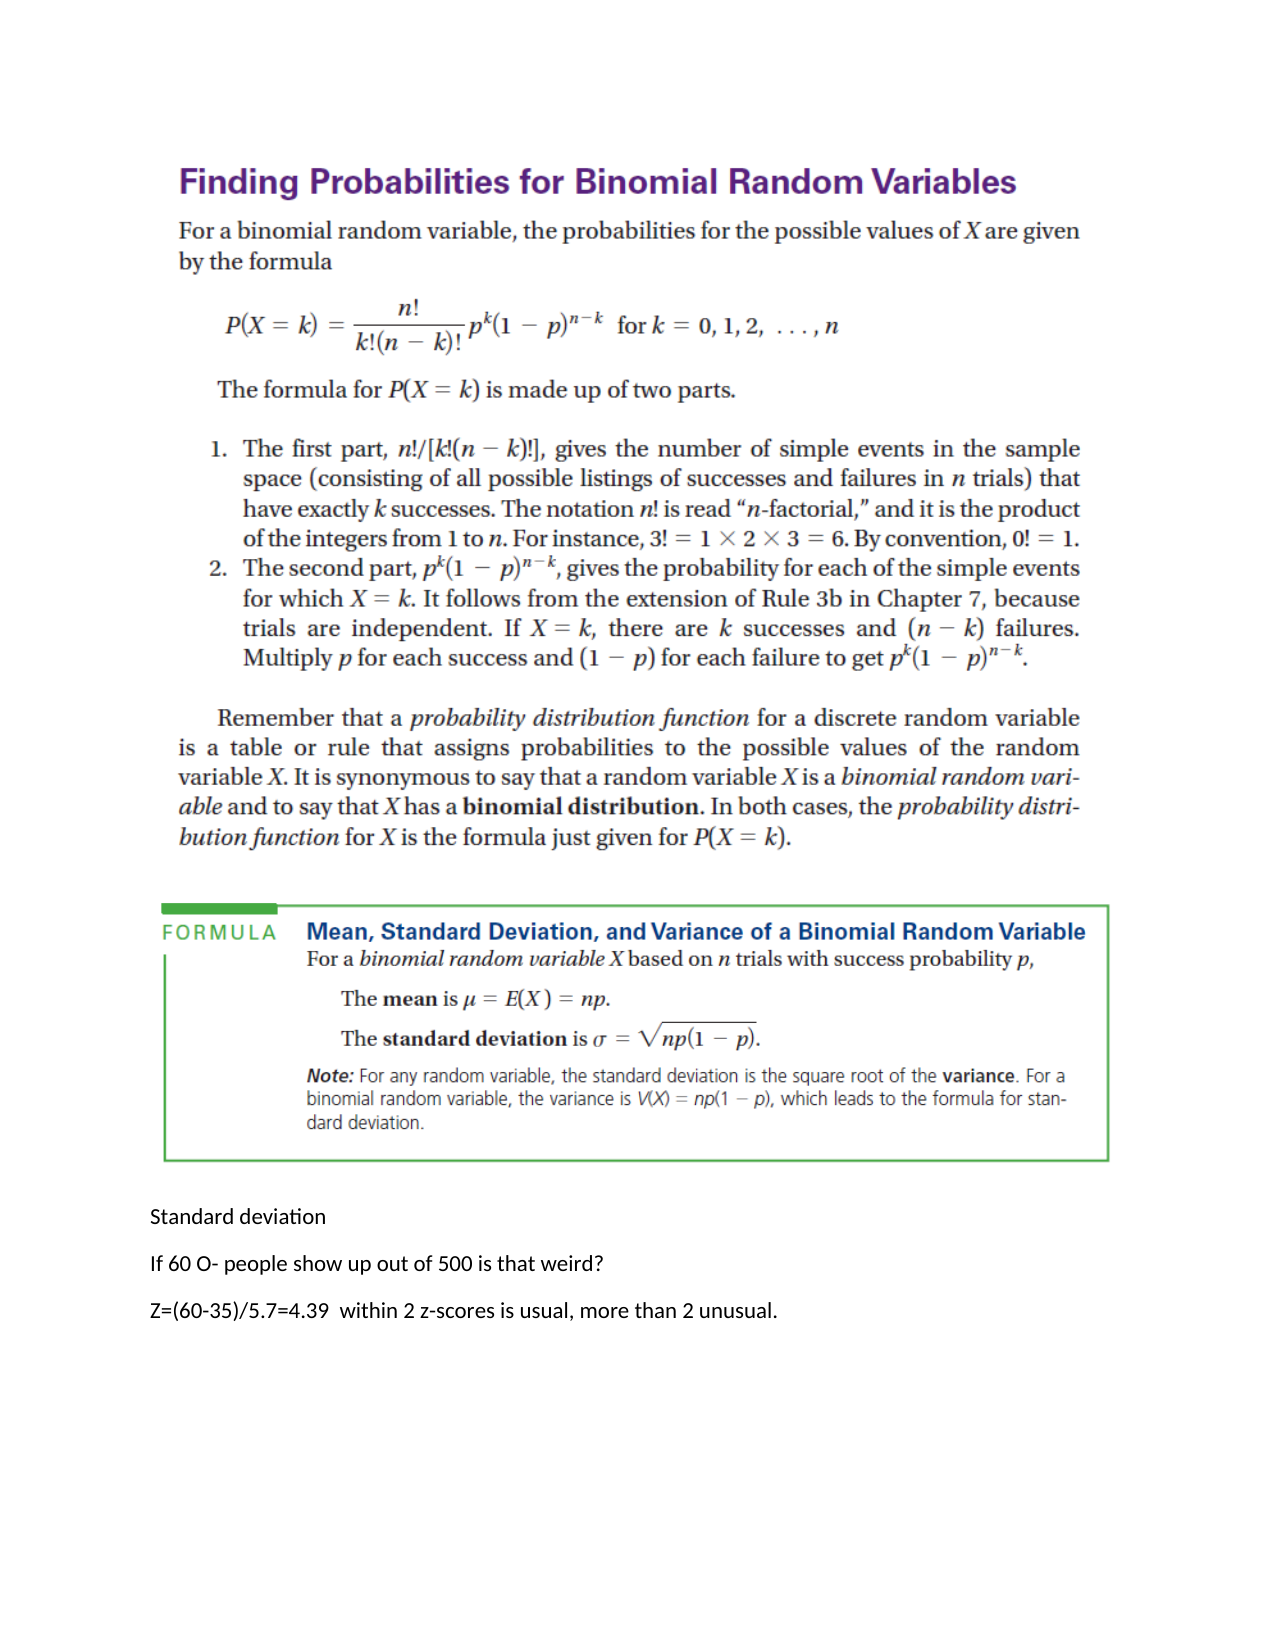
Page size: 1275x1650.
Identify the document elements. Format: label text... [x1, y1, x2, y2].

text Z=(60-35)/5.7=4.39 within 2 z-scores is usual, more than 2 unusual. [150, 1296, 1125, 1324]
picture [150, 894, 1125, 1184]
picture [150, 150, 1125, 876]
text Standard deviation [150, 1202, 1125, 1231]
text If 60 O- people show up out of 500 is that weird? [150, 1249, 1125, 1277]
